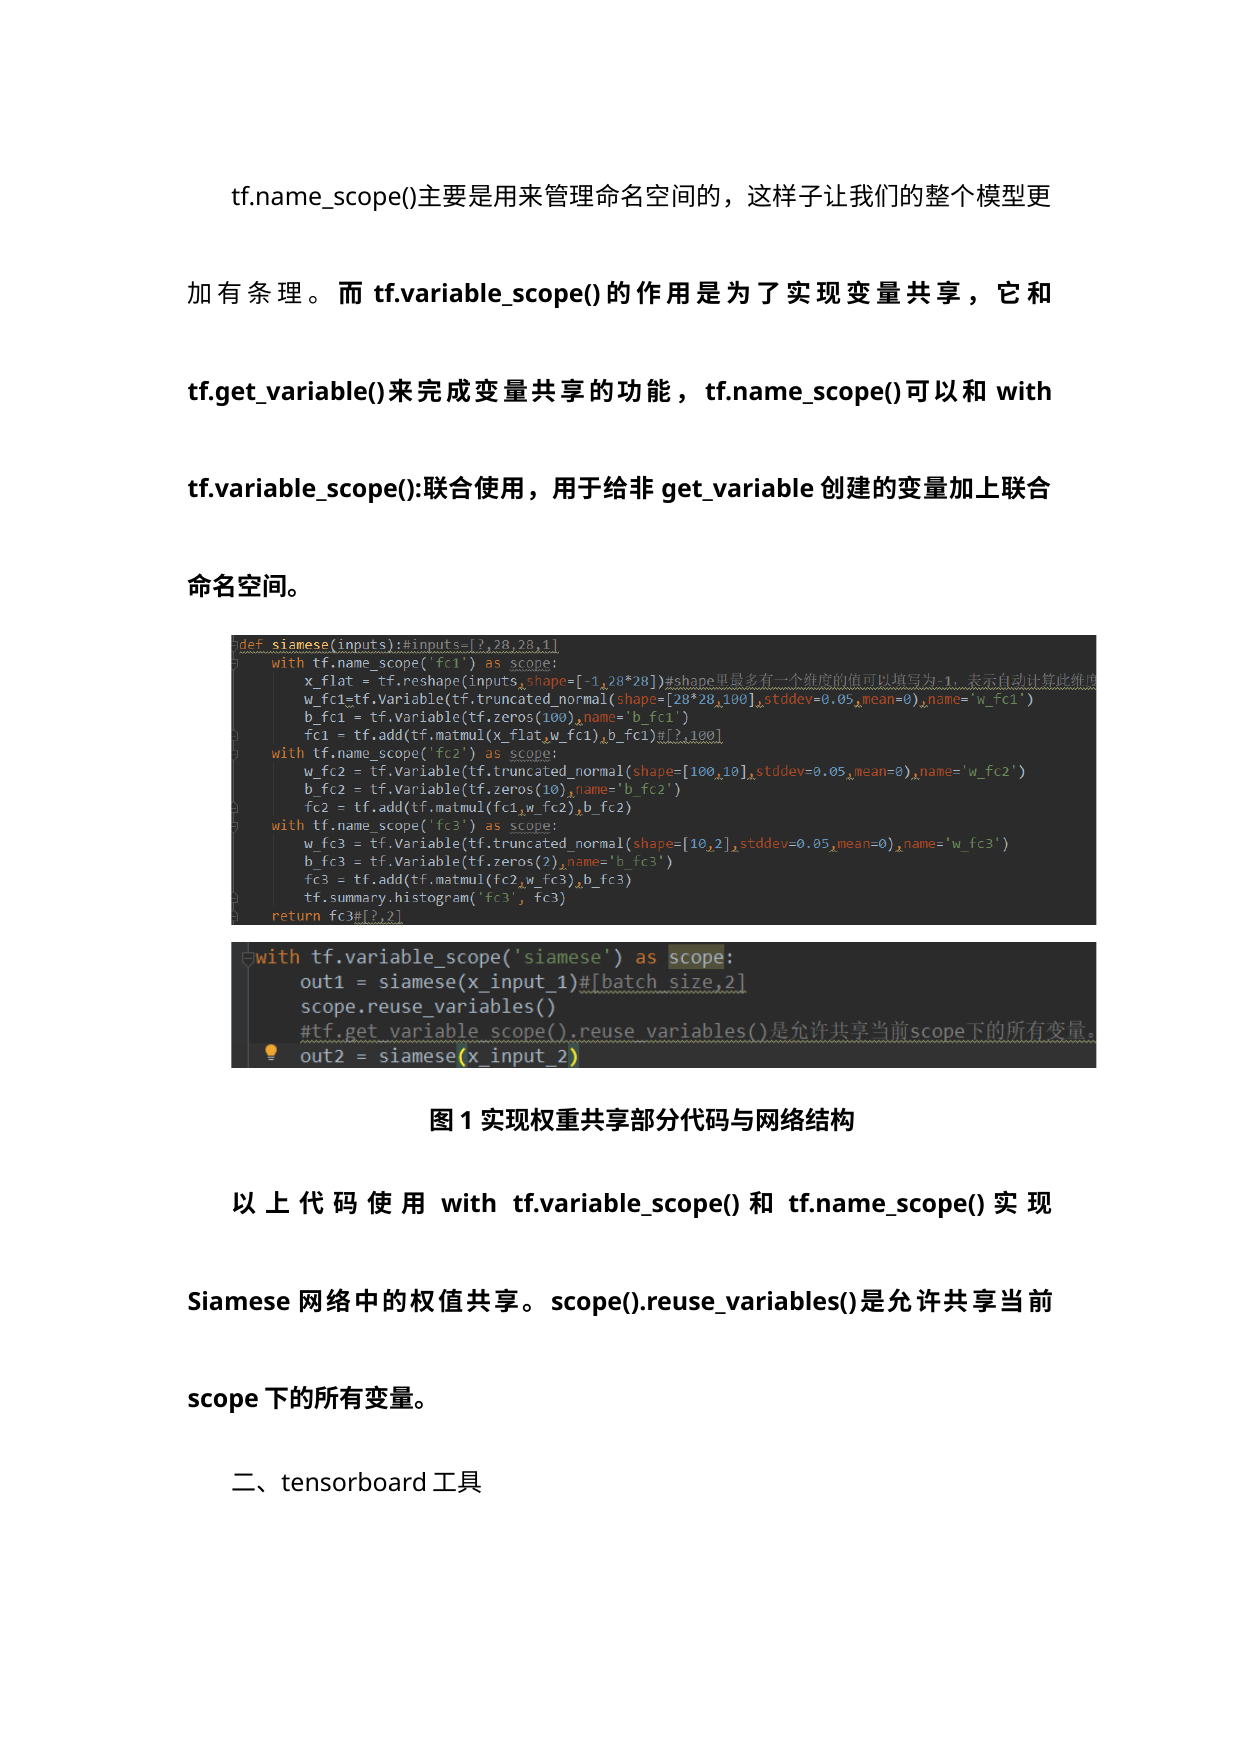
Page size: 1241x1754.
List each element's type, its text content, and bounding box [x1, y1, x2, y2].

picture [231, 635, 1097, 925]
text tf.name_scope()主要是用来管理命名空间的，这样子让我们的整个模型更加有条理。而tf.variable_scope()的作用是为了实现变量共享，它和tf.get_variable()来完成变量共享的功能，tf.name_scope()可以和with tf.variable_scope():联合使用，用于给非get_variable创建的变量加上联合命名空间。 [187, 162, 1053, 617]
text 图1 实现权重共享部分代码与网络结构 [187, 1086, 1053, 1151]
text 二、tensorboard工具 [187, 1448, 1053, 1513]
text 以上代码使用with tf.variable_scope()和tf.name_scope()实现Siamese网络中的权值共享。scope().reuse_variables()是允许共享当前scope下的所有变量。 [187, 1169, 1053, 1429]
picture [231, 942, 1097, 1068]
